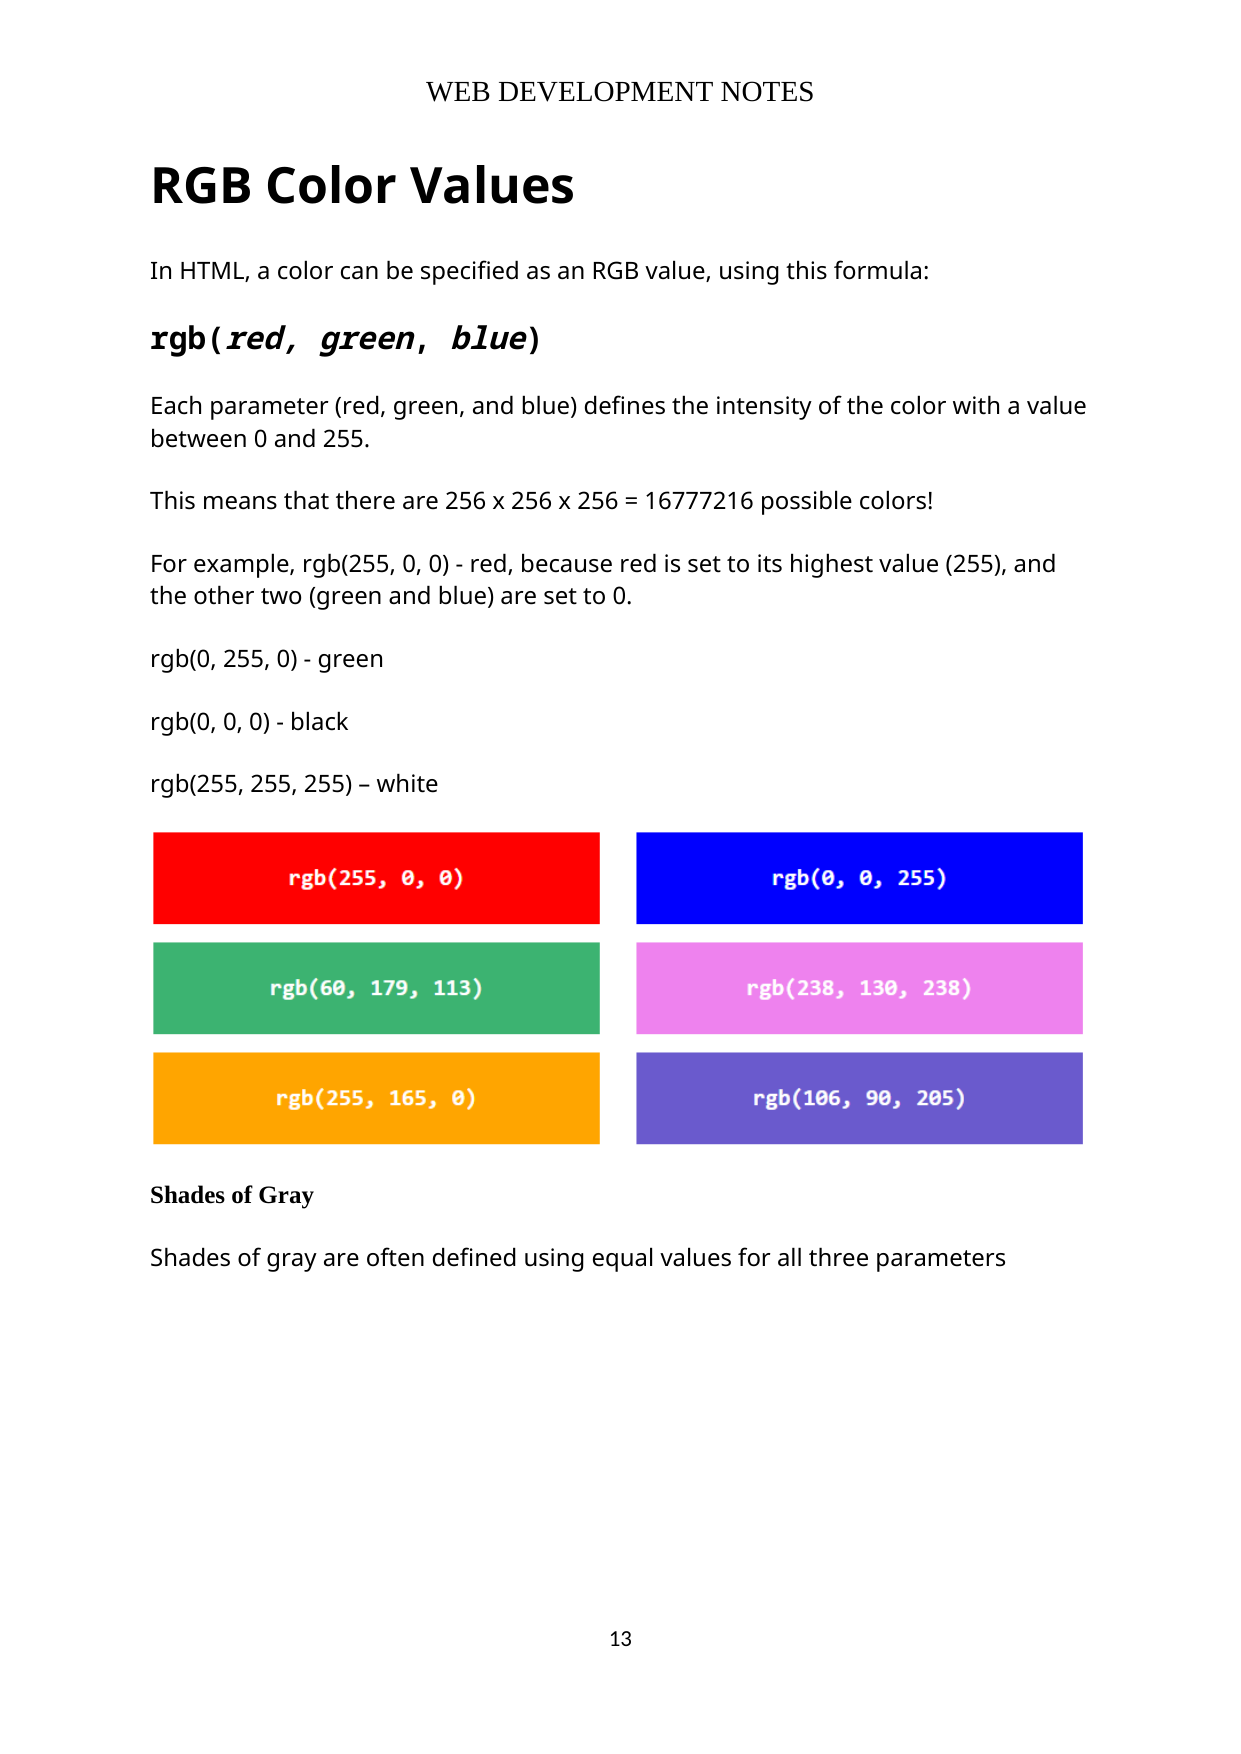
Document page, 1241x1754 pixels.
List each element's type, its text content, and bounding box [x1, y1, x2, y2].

text rgb(255, 255, 255) – white [150, 767, 1090, 799]
text rgb(red, green, blue) [150, 316, 1090, 359]
text This means that there are 256 x 256 x 256 = 16777216 possible colors! [150, 484, 1090, 517]
subtitle RGB Color Values [150, 150, 1090, 218]
text rgb(0, 255, 0) - green [150, 642, 1090, 674]
text In HTML, a color can be specified as an RGB value, using this formula: [150, 253, 1090, 286]
text Shades of gray are often defined using equal values for all three parameters [150, 1241, 1090, 1273]
text Each parameter (red, green, and blue) defines the intensity of the color with a value between 0 and 255. [150, 389, 1090, 454]
text rgb(0, 0, 0) - black [150, 704, 1090, 737]
picture [150, 829, 1091, 1150]
subtitle Shades of Gray [150, 1180, 1090, 1208]
text For example, rgb(255, 0, 0) - red, because red is set to its highest value (255), and the other two (green and blue) are set to 0. [150, 547, 1090, 612]
